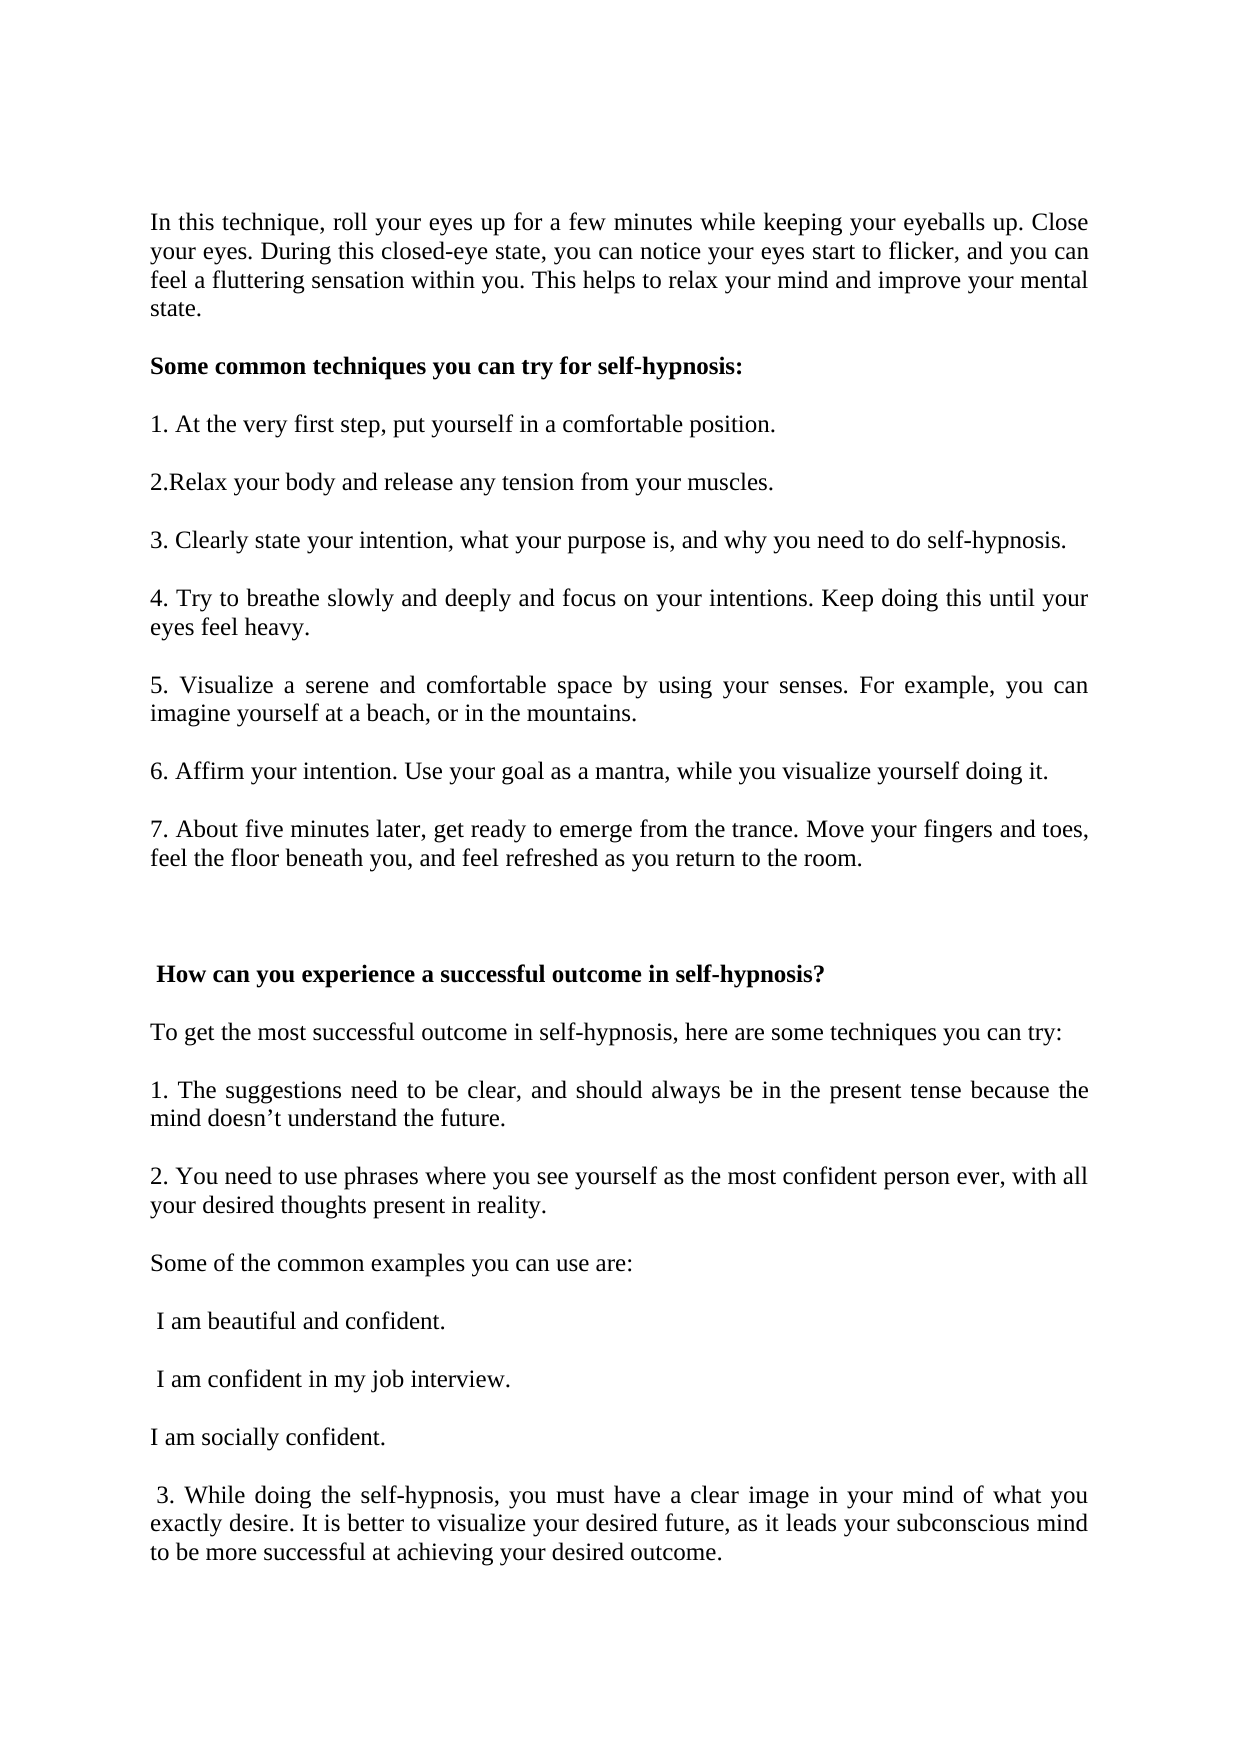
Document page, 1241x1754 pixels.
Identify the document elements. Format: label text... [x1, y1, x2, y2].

text To get the most successful outcome in self-hypnosis, here are some techniques you can try: [150, 1017, 1090, 1046]
text I am socially confident. [150, 1422, 1090, 1451]
text 2. You need to use phrases where you see yourself as the most confident person ever, with all your desired thoughts present in reality. [150, 1161, 1090, 1219]
text Some of the common examples you can use are: [150, 1248, 1090, 1277]
text I am confident in my job interview. [150, 1364, 1090, 1393]
text 4. Try to breathe slowly and deeply and focus on your intentions. Keep doing this until your eyes feel heavy. [150, 583, 1090, 641]
text 2.Relax your body and release any tension from your muscles. [150, 467, 1090, 496]
text 3. While doing the self-hypnosis, you must have a clear image in your mind of what you exactly desire. It is better to visualize your desired future, as it leads your subconscious mind to be more successful at achieving your desired outcome. [150, 1480, 1090, 1566]
text 3. Clearly state your intention, what your purpose is, and why you need to do self-hypnosis. [150, 525, 1090, 554]
text 7. About five minutes later, get ready to emerge from the trance. Move your fingers and toes, feel the floor beneath you, and feel refreshed as you return to the room. [150, 814, 1090, 872]
text In this technique, roll your eyes up for a few minutes while keeping your eyeballs up. Close your eyes. During this closed-eye state, you can notice your eyes start to flicker, and you can feel a fluttering sensation within you. This helps to relax your mind and improve your mental state. [150, 207, 1090, 322]
text How can you experience a successful outcome in self-hypnosis? [150, 959, 1090, 988]
text 1. The suggestions need to be clear, and should always be in the present tense because the mind doesn’t understand the future. [150, 1075, 1090, 1132]
text Some common techniques you can try for self-hypnosis: [150, 351, 1090, 380]
text 6. Affirm your intention. Use your goal as a mantra, while you visualize yourself doing it. [150, 756, 1090, 785]
text 5. Visualize a serene and comfortable space by using your senses. For example, you can imagine yourself at a beach, or in the mountains. [150, 670, 1090, 727]
text 1. At the very first step, put yourself in a comfortable position. [150, 409, 1090, 438]
text I am beautiful and confident. [150, 1306, 1090, 1335]
